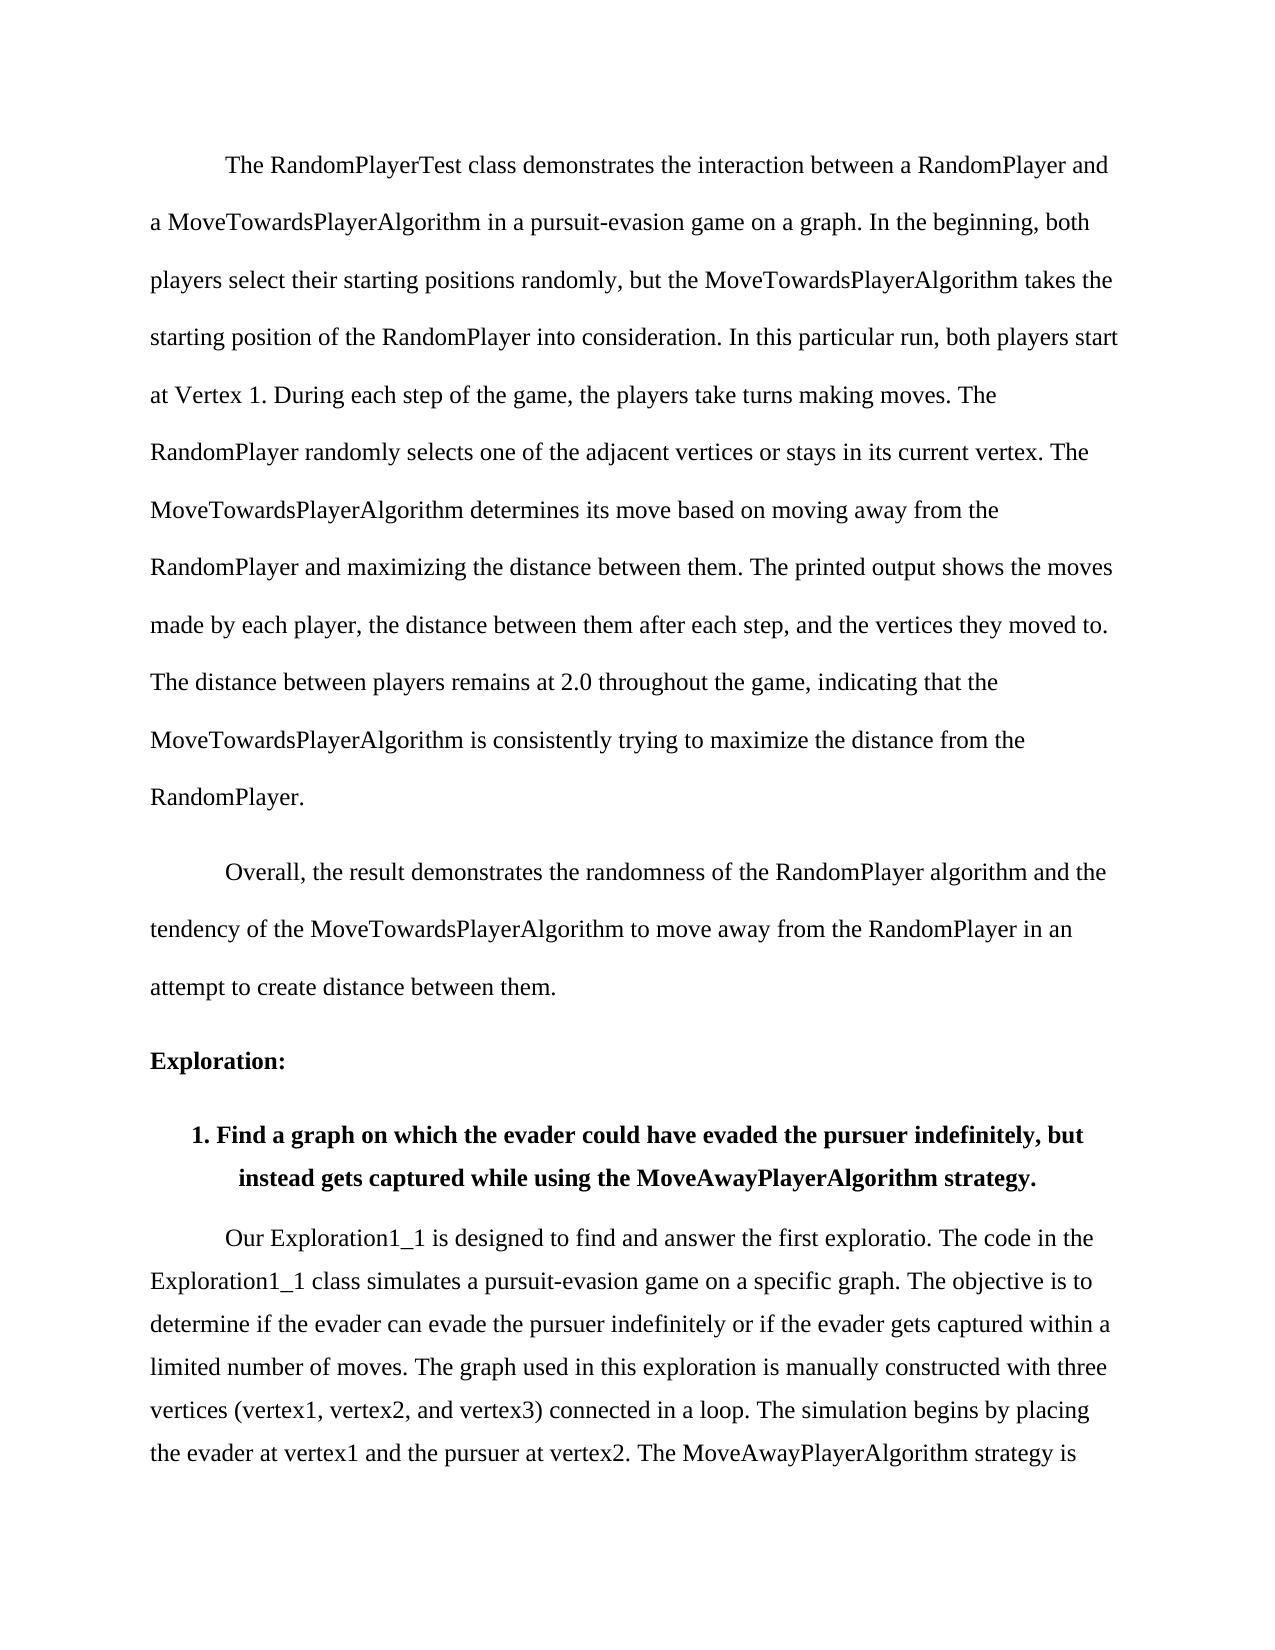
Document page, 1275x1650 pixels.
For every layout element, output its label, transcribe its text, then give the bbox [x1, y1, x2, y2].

text The RandomPlayerTest class demonstrates the interaction between a RandomPlayer and a MoveTowardsPlayerAlgorithm in a pursuit-evasion game on a graph. In the beginning, both players select their starting positions randomly, but the MoveTowardsPlayerAlgorithm takes the starting position of the RandomPlayer into consideration. In this particular run, both players start at Vertex 1. During each step of the game, the players take turns making moves. The RandomPlayer randomly selects one of the adjacent vertices or stays in its current vertex. The MoveTowardsPlayerAlgorithm determines its move based on moving away from the RandomPlayer and maximizing the distance between them. The printed output shows the moves made by each player, the distance between them after each step, and the vertices they moved to. The distance between players remains at 2.0 throughout the game, indicating that the MoveTowardsPlayerAlgorithm is consistently trying to maximize the distance from the RandomPlayer. [150, 150, 1125, 811]
text 1. Find a graph on which the evader could have evaded the pursuer indefinitely, but instead gets captured while using the MoveAwayPlayerAlgorithm strategy. [150, 1120, 1125, 1192]
text Exploration: [150, 1046, 1125, 1074]
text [150, 1223, 1125, 1467]
text Overall, the result demonstrates the randomness of the RandomPlayer algorithm and the tendency of the MoveTowardsPlayerAlgorithm to move away from the RandomPlayer in an attempt to create distance between them. [150, 857, 1125, 1000]
